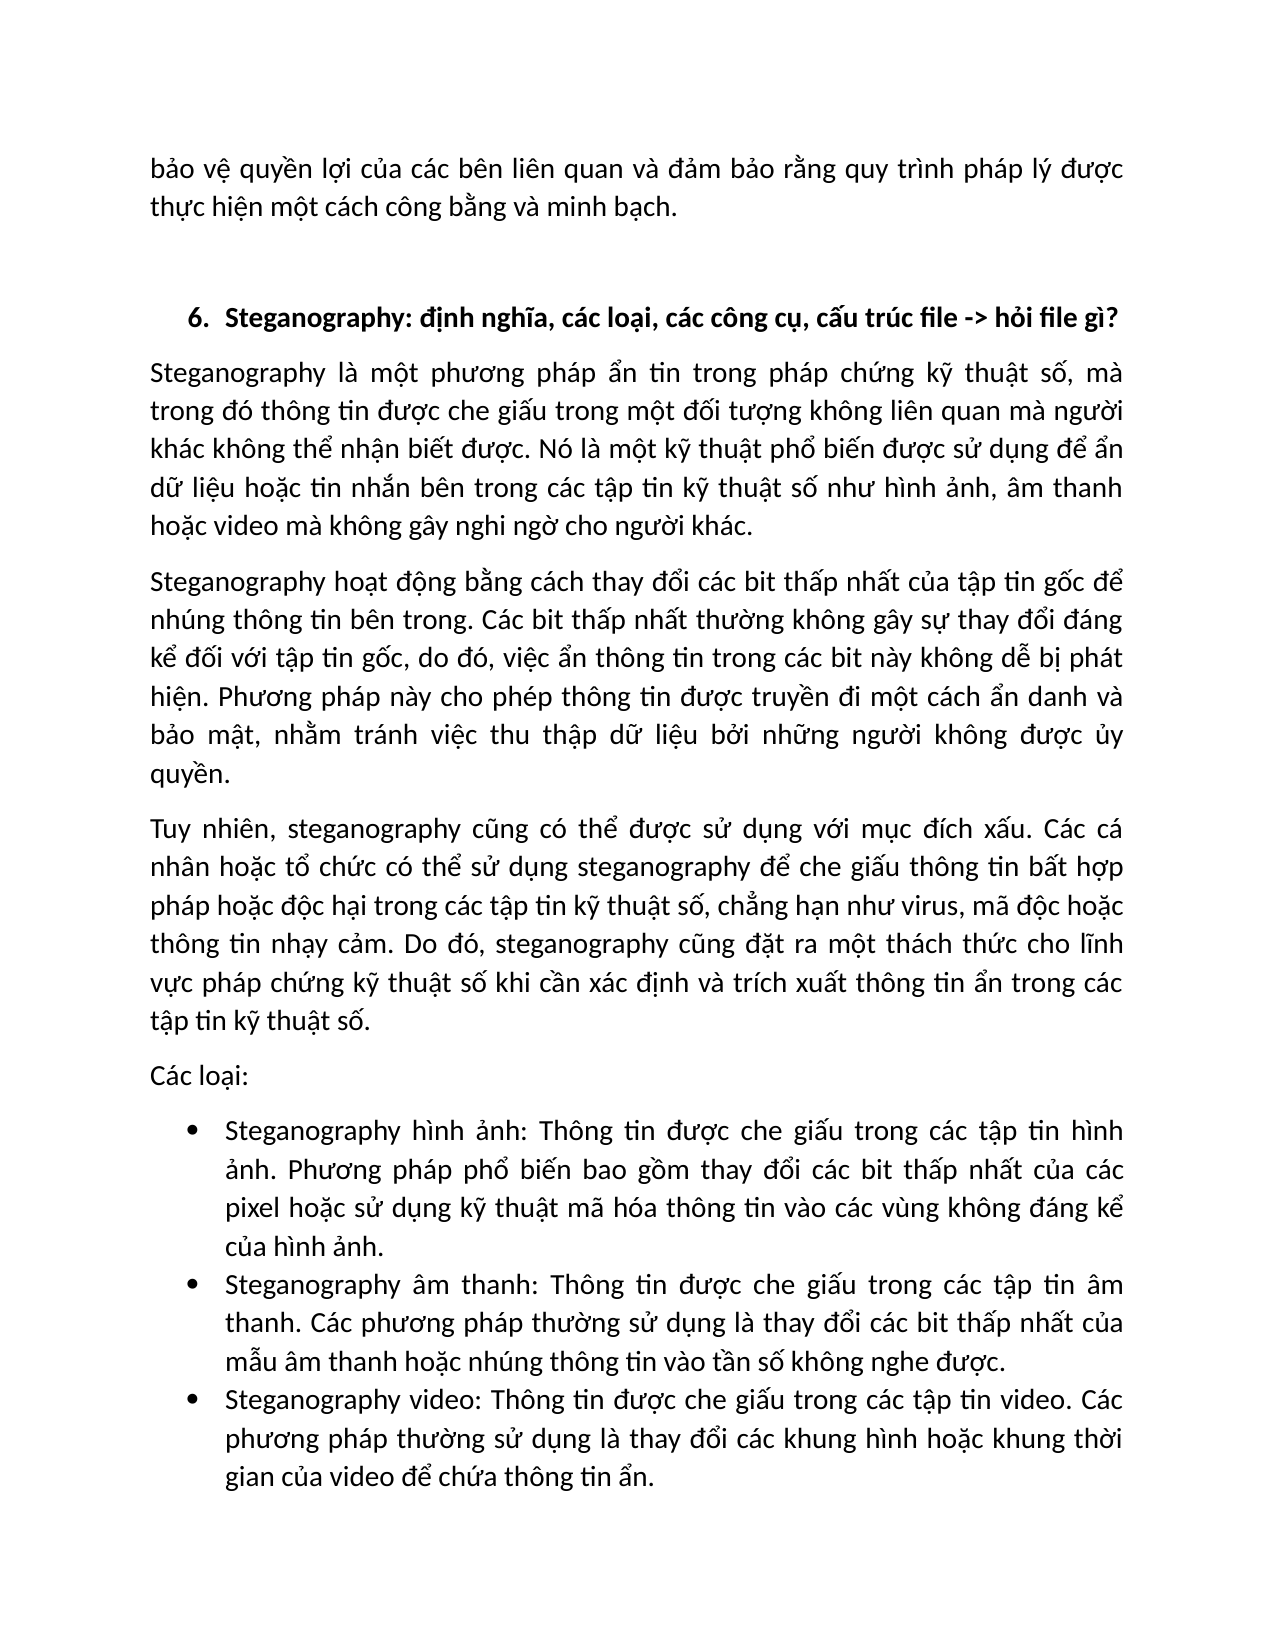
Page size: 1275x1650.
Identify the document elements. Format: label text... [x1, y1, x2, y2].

list Steganography: định nghĩa, các loại, các công cụ, cấu trúc file -> hỏi file gì? [187, 299, 1125, 334]
list Steganography video: Thông tin được che giấu trong các tập tin video. Các phương pháp thường sử dụng là thay đổi các khung hình hoặc khung thời gian của video để chứa thông tin ẩn. [187, 1381, 1125, 1494]
list Steganography hình ảnh: Thông tin được che giấu trong các tập tin hình ảnh. Phương pháp phổ biến bao gồm thay đổi các bit thấp nhất của các pixel hoặc sử dụng kỹ thuật mã hóa thông tin vào các vùng không đáng kể của hình ảnh. [187, 1112, 1125, 1263]
text Các loại: [150, 1057, 1125, 1093]
list Steganography âm thanh: Thông tin được che giấu trong các tập tin âm thanh. Các phương pháp thường sử dụng là thay đổi các bit thấp nhất của mẫu âm thanh hoặc nhúng thông tin vào tần số không nghe được. [187, 1266, 1125, 1378]
text Steganography là một phương pháp ẩn tin trong pháp chứng kỹ thuật số, mà trong đó thông tin được che giấu trong một đối tượng không liên quan mà người khác không thể nhận biết được. Nó là một kỹ thuật phổ biến được sử dụng để ẩn dữ liệu hoặc tin nhắn bên trong các tập tin kỹ thuật số như hình ảnh, âm thanh hoặc video mà không gây nghi ngờ cho người khác. [150, 354, 1125, 543]
text Steganography hoạt động bằng cách thay đổi các bit thấp nhất của tập tin gốc để nhúng thông tin bên trong. Các bit thấp nhất thường không gây sự thay đổi đáng kể đối với tập tin gốc, do đó, việc ẩn thông tin trong các bit này không dễ bị phát hiện. Phương pháp này cho phép thông tin được truyền đi một cách ẩn danh và bảo mật, nhằm tránh việc thu thập dữ liệu bởi những người không được ủy quyền. [150, 563, 1125, 790]
text Tuy nhiên, steganography cũng có thể được sử dụng với mục đích xấu. Các cá nhân hoặc tổ chức có thể sử dụng steganography để che giấu thông tin bất hợp pháp hoặc độc hại trong các tập tin kỹ thuật số, chẳng hạn như virus, mã độc hoặc thông tin nhạy cảm. Do đó, steganography cũng đặt ra một thách thức cho lĩnh vực pháp chứng kỹ thuật số khi cần xác định và trích xuất thông tin ẩn trong các tập tin kỹ thuật số. [150, 810, 1125, 1038]
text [150, 150, 1125, 224]
